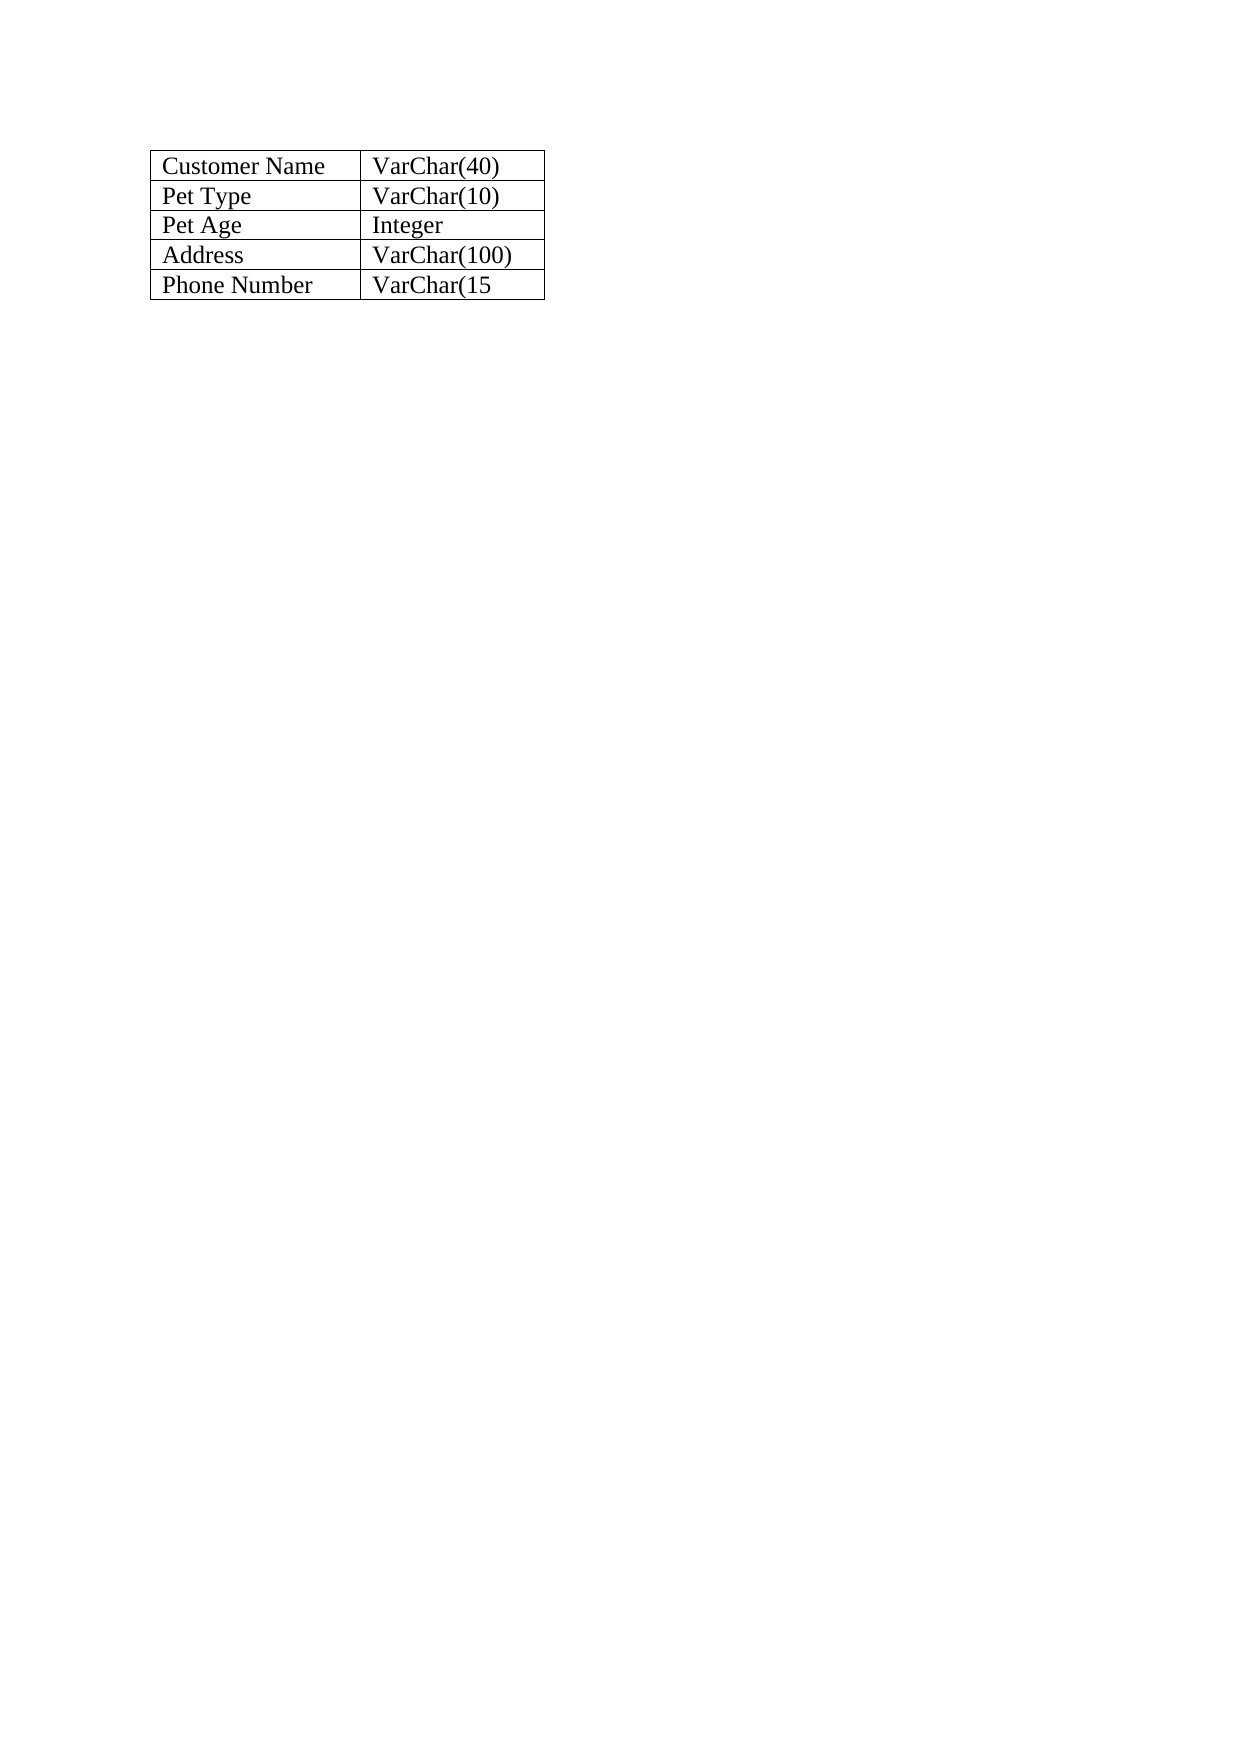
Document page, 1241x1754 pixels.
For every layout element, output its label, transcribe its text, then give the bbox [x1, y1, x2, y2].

table_cell Integer [361, 211, 544, 239]
table_cell VarChar(100) [361, 240, 544, 269]
table_cell Phone Number [151, 270, 360, 299]
table_cell VarChar(15 [361, 270, 544, 299]
table_cell VarChar(10) [361, 181, 544, 209]
table_cell Pet Type [151, 181, 360, 209]
table_cell Pet Age [151, 211, 360, 239]
table_cell Customer Name [151, 151, 360, 180]
table_cell VarChar(40) [361, 151, 544, 180]
table_cell Address [151, 240, 360, 269]
